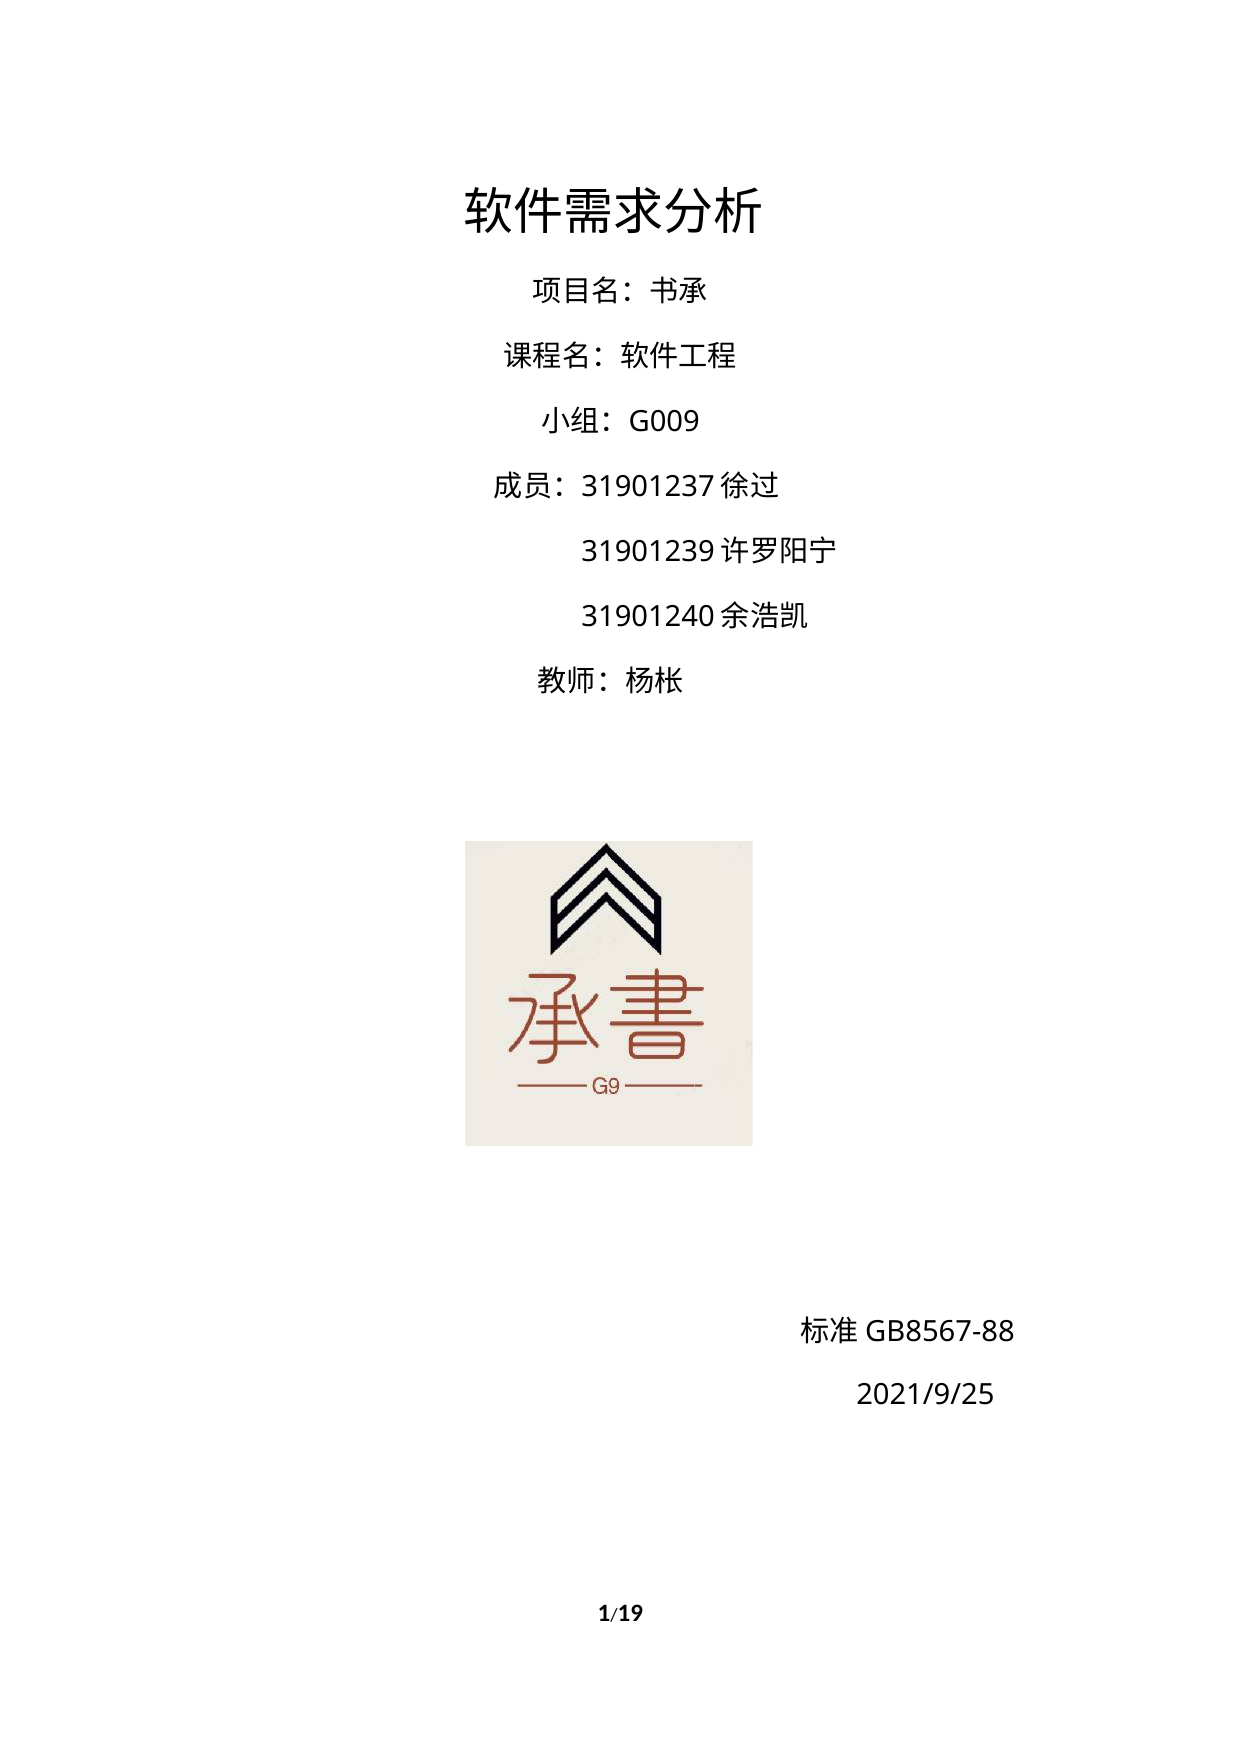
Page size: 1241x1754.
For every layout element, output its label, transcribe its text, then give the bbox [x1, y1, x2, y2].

text 课程名：软件工程 [187, 321, 1053, 386]
text 2021/9/25 [275, 1361, 994, 1426]
text 标准 GB8567-88 [756, 1296, 1053, 1361]
text 31901240余浩凯 [537, 581, 1053, 646]
text 小组：G009 [187, 386, 1053, 451]
text 教师：杨枨 [537, 646, 1053, 711]
text 项目名：书承 [187, 256, 1053, 321]
text 成员：31901237徐过 [450, 451, 1053, 516]
text 软件需求分析 [187, 158, 1053, 256]
picture [465, 841, 753, 1146]
text 31901239许罗阳宁 [537, 516, 1053, 581]
